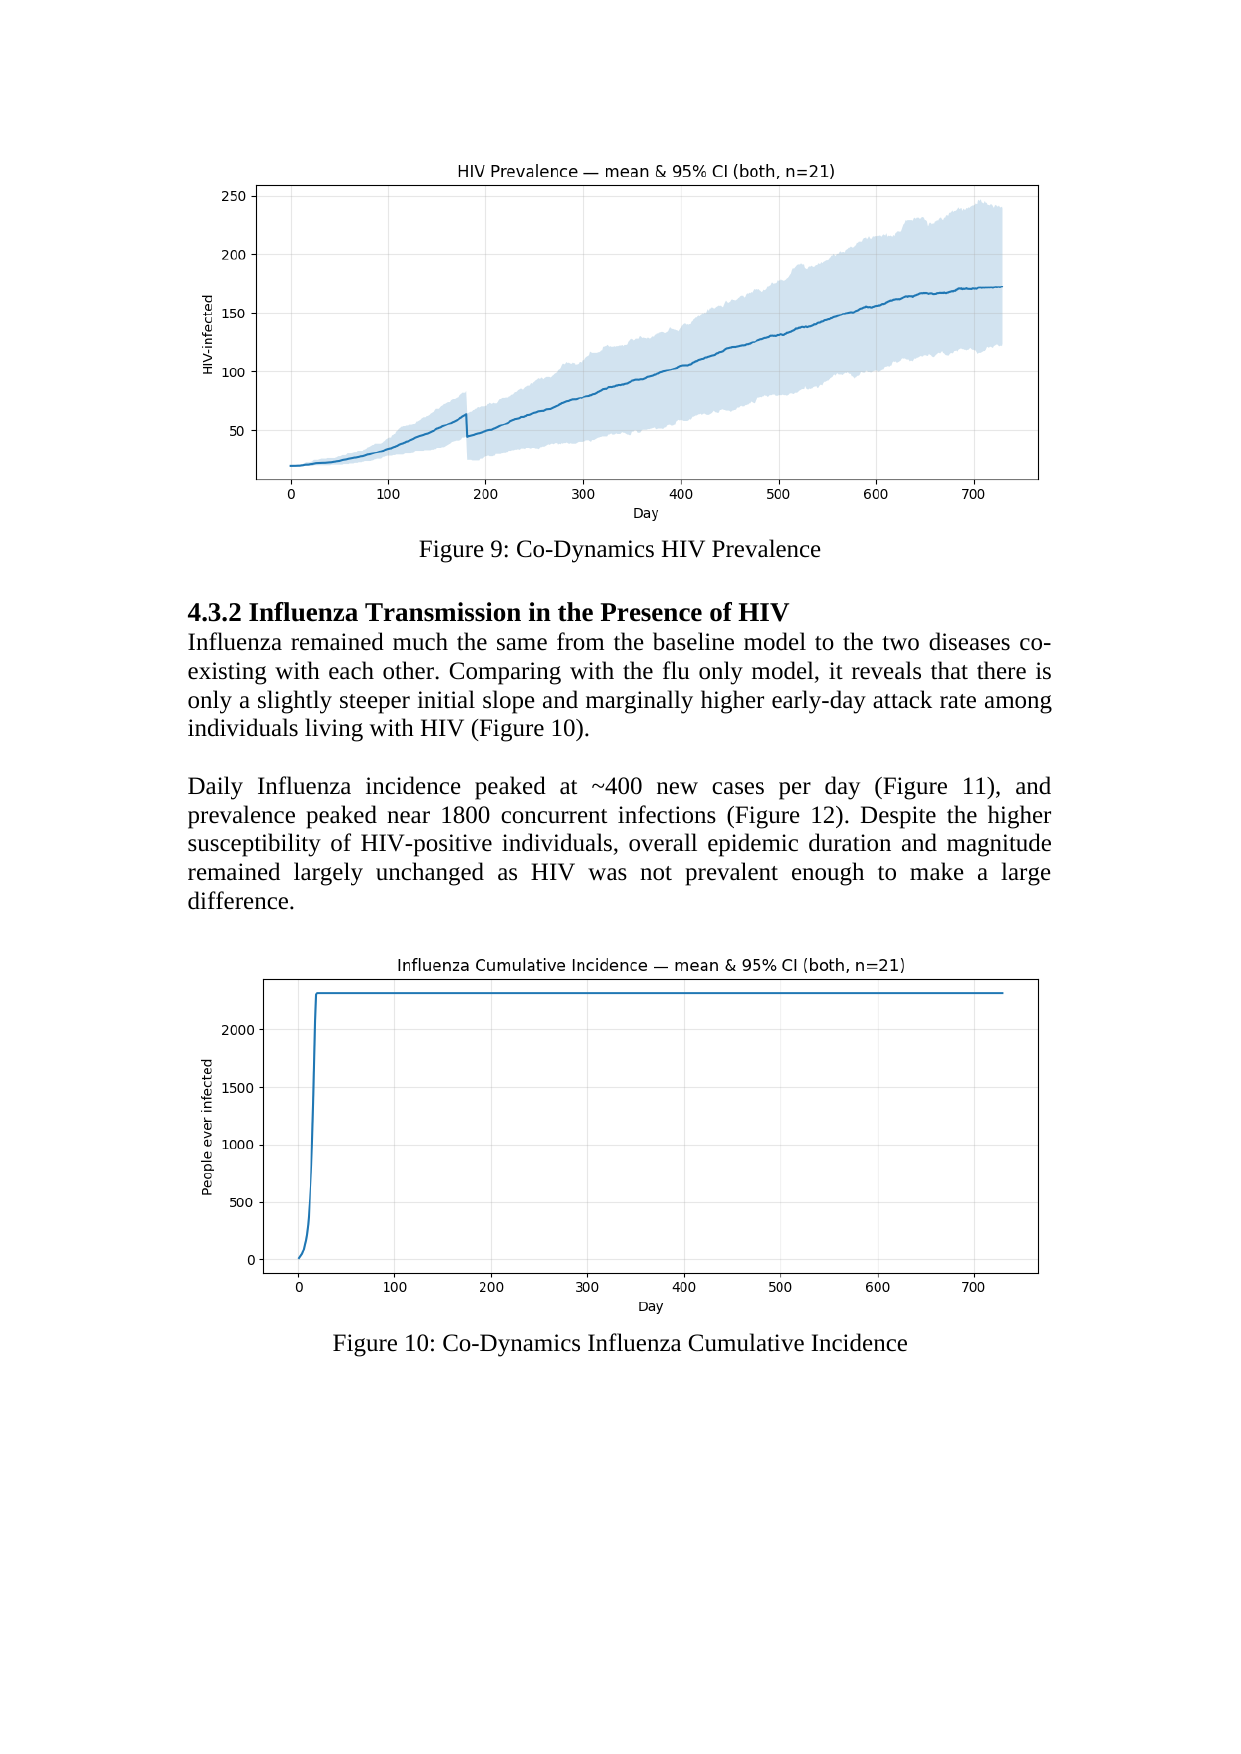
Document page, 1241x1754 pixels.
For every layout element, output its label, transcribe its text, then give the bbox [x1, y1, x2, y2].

text Figure 10: Co-Dynamics Influenza Cumulative Incidence [187, 1328, 1053, 1357]
text Daily Influenza incidence peaked at ~400 new cases per day (Figure 11), and prevalence peaked near 1800 concurrent infections (Figure 12). Despite the higher susceptibility of HIV-positive individuals, overall epidemic duration and magnitude remained largely unchanged as HIV was not prevalent enough to make a large difference. [187, 771, 1053, 915]
picture [187, 943, 1052, 1328]
text Influenza remained much the same from the baseline model to the two diseases co-existing with each other. Comparing with the flu only model, it reveals that there is only a slightly steeper initial slope and marginally higher early-day attack rate among individuals living with HIV (Figure 10). [187, 627, 1053, 742]
subtitle 4.3.2 Influenza Transmission in the Presence of HIV [187, 596, 1053, 627]
text Figure 9: Co-Dynamics HIV Prevalence [187, 534, 1053, 563]
picture [187, 150, 1052, 535]
